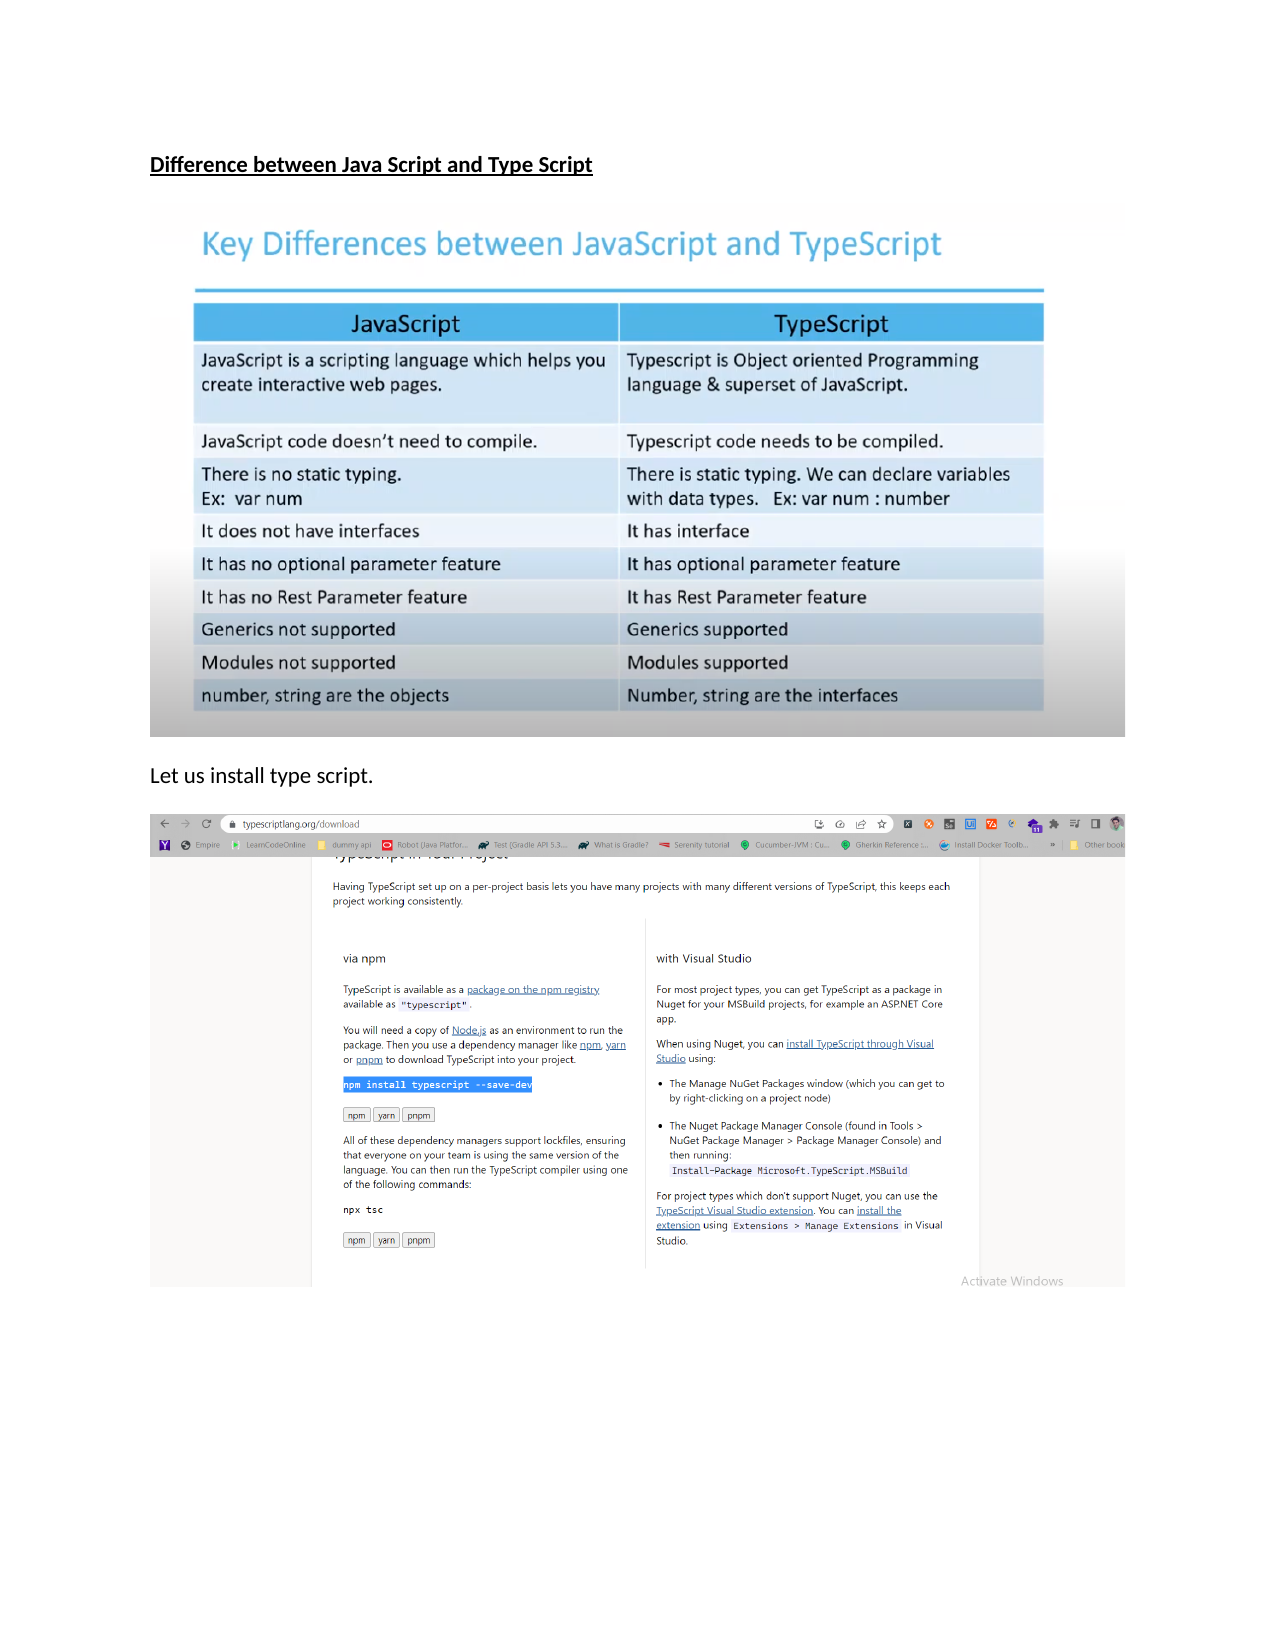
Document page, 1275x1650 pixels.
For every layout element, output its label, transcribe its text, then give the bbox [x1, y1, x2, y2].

text Let us install type script. [150, 762, 1125, 789]
text Difference between Java Script and Type Script [150, 150, 1125, 178]
